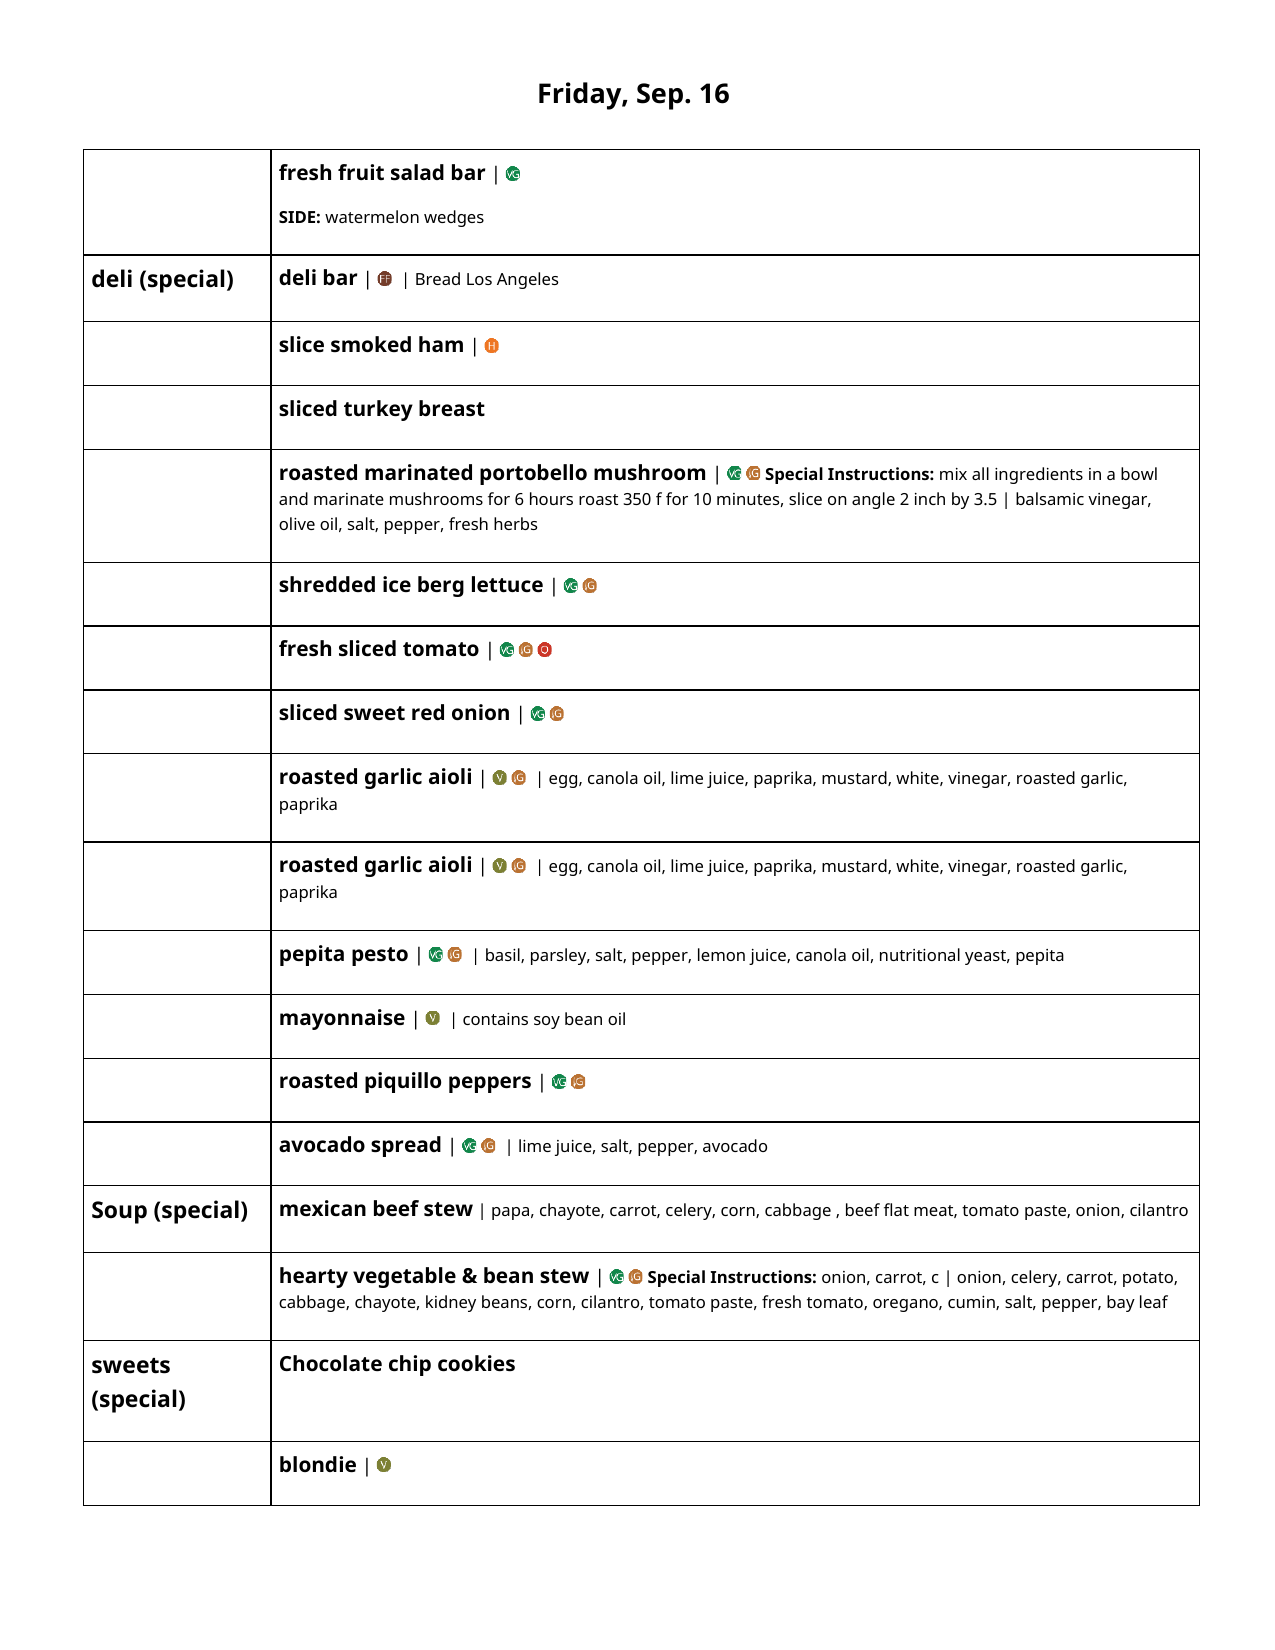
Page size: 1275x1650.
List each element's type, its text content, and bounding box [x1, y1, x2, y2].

table_cell blondie | [272, 1442, 1199, 1504]
picture [628, 1269, 643, 1284]
picture [462, 1138, 477, 1153]
picture [428, 947, 443, 962]
picture [492, 858, 507, 873]
table_cell roasted garlic aioli | | egg, canola oil, lime juice, paprika, mustard, white, vinegar, roasted garlic, paprika [272, 754, 1199, 841]
picture [376, 1457, 391, 1472]
table_cell Soup (special) [84, 1186, 270, 1252]
table_cell slice smoked ham | [272, 322, 1199, 385]
picture [484, 338, 499, 353]
picture [582, 578, 597, 593]
table_cell [84, 627, 270, 689]
table_cell [84, 386, 270, 449]
table_cell [84, 150, 270, 254]
table_cell [84, 843, 270, 930]
picture [492, 770, 507, 785]
table_cell fresh sliced tomato | [272, 627, 1199, 689]
table_cell [84, 931, 270, 994]
picture [563, 578, 578, 593]
picture [499, 642, 514, 657]
table_cell roasted marinated portobello mushroom | Special Instructions: mix all ingredients in a bowl and marinate mushrooms for 6 hours roast 350 f for 10 minutes, slice on angle 2 inch by 3.5 | balsamic vinegar, olive oil, salt, pepper, fresh herbs [272, 450, 1199, 562]
picture [549, 706, 564, 721]
table_cell deli bar | | Bread Los Angeles [272, 256, 1199, 321]
table_cell roasted piquillo peppers | [272, 1059, 1199, 1121]
table_cell Chocolate chip cookies [272, 1341, 1199, 1441]
table_cell [84, 1059, 270, 1121]
table_cell [84, 322, 270, 385]
picture [505, 166, 520, 181]
table_cell [84, 1442, 270, 1504]
table_cell [84, 450, 270, 562]
picture [511, 770, 526, 785]
table_cell shredded ice berg lettuce | [272, 563, 1199, 625]
picture [447, 947, 462, 962]
table_cell [84, 995, 270, 1057]
picture [511, 858, 526, 873]
table_cell [84, 1253, 270, 1340]
picture [518, 642, 533, 657]
table_cell [84, 563, 270, 625]
table_cell pepita pesto | | basil, parsley, salt, pepper, lemon juice, canola oil, nutritional yeast, pepita [272, 931, 1199, 994]
table_cell mexican beef stew | papa, chayote, carrot, celery, corn, cabbage , beef flat meat, tomato paste, onion, cilantro [272, 1186, 1199, 1252]
table_cell roasted garlic aioli | | egg, canola oil, lime juice, paprika, mustard, white, vinegar, roasted garlic, paprika [272, 843, 1199, 930]
picture [609, 1269, 624, 1284]
picture [425, 1011, 440, 1025]
picture [481, 1138, 495, 1153]
table_cell [84, 1123, 270, 1185]
table_cell [84, 754, 270, 841]
table_cell mayonnaise | | contains soy bean oil [272, 995, 1199, 1057]
picture [746, 466, 761, 480]
table_cell sliced turkey breast [272, 386, 1199, 449]
picture [727, 466, 742, 480]
picture [571, 1074, 586, 1089]
table_cell sweets (special) [84, 1341, 270, 1441]
table_cell deli (special) [84, 256, 270, 321]
table_cell [84, 691, 270, 753]
table_cell sliced sweet red onion | [272, 691, 1199, 753]
table_cell fresh fruit salad bar | SIDE: watermelon wedges [272, 150, 1199, 254]
picture [537, 642, 552, 657]
picture [552, 1074, 567, 1089]
picture [377, 271, 392, 286]
table_cell hearty vegetable & bean stew | Special Instructions: onion, carrot, c | onion, celery, carrot, potato, cabbage, chayote, kidney beans, corn, cilantro, tomato paste, fresh tomato, oregano, cumin, salt, pepper, bay leaf [272, 1253, 1199, 1340]
picture [530, 706, 545, 721]
table_cell avocado spread | | lime juice, salt, pepper, avocado [272, 1123, 1199, 1185]
